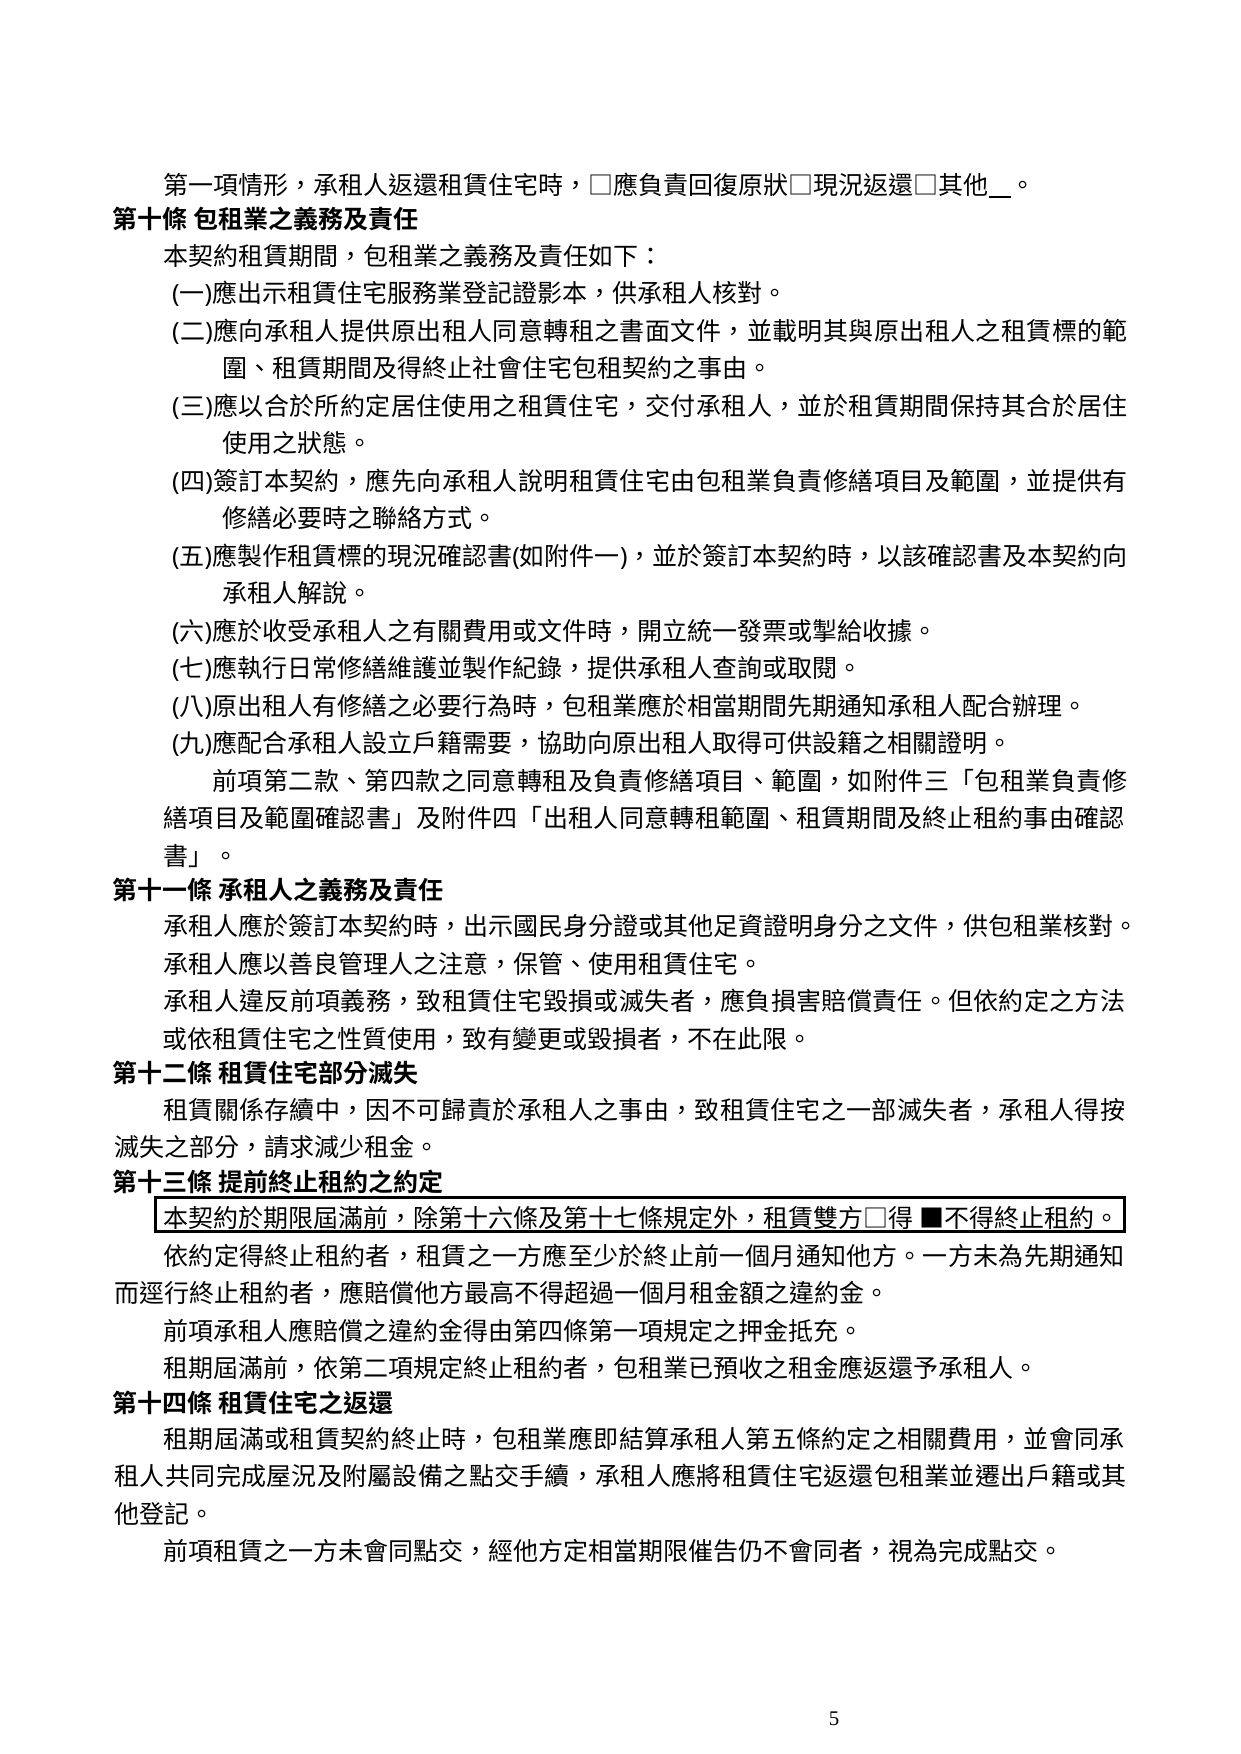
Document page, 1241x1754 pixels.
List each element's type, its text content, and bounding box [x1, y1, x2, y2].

text (八)原出租人有修繕之必要行為時，包租業應於相當期間先期通知承租人配合辦理。 [172, 685, 1128, 723]
text (三)應以合於所約定居住使用之租賃住宅，交付承租人，並於租賃期間保持其合於居住使用之狀態。 [172, 385, 1128, 460]
text 租期屆滿或租賃契約終止時，包租業應即結算承租人第五條約定之相關費用，並會同承租人共同完成屋況及附屬設備之點交手續，承租人應將租賃住宅返還包租業並遷出戶籍或其他登記。 [114, 1419, 1128, 1531]
text 本契約租賃期間，包租業之義務及責任如下： [114, 235, 1128, 273]
text 第十一條 承租人之義務及責任 [112, 873, 1128, 906]
text (五)應製作租賃標的現況確認書(如附件一)，並於簽訂本契約時，以該確認書及本契約向承租人解說。 [172, 535, 1128, 610]
text 租期屆滿前，依第二項規定終止租約者，包租業已預收之租金應返還予承租人。 [114, 1348, 1128, 1385]
text 第一項情形，承租人返還租賃住宅時，□應負責回復原狀□現況返還□其他 。 [114, 164, 1128, 202]
text 第十二條 租賃住宅部分滅失 [112, 1056, 1128, 1089]
text (四)簽訂本契約，應先向承租人說明租賃住宅由包租業負責修繕項目及範圍，並提供有修繕必要時之聯絡方式。 [172, 460, 1128, 535]
text 承租人應以善良管理人之注意，保管、使用租賃住宅。 [114, 944, 1128, 981]
text (一)應出示租賃住宅服務業登記證影本，供承租人核對。 [172, 273, 1128, 310]
text 第十條 包租業之義務及責任 [112, 202, 1128, 235]
text 租賃關係存續中，因不可歸責於承租人之事由，致租賃住宅之一部滅失者，承租人得按滅失之部分，請求減少租金。 [114, 1089, 1128, 1164]
text 前項租賃之一方未會同點交，經他方定相當期限催告仍不會同者，視為完成點交。 [114, 1531, 1128, 1569]
text 第十三條 提前終止租約之約定 [112, 1164, 1128, 1198]
text (六)應於收受承租人之有關費用或文件時，開立統一發票或掣給收據。 [172, 610, 1128, 648]
text 前項第二款、第四款之同意轉租及負責修繕項目、範圍，如附件三「包租業負責修繕項目及範圍確認書」及附件四「出租人同意轉租範圍、租賃期間及終止租約事由確認書」。 [163, 760, 1128, 873]
text (二)應向承租人提供原出租人同意轉租之書面文件，並載明其與原出租人之租賃標的範圍、租賃期間及得終止社會住宅包租契約之事由。 [172, 310, 1128, 385]
text 承租人應於簽訂本契約時，出示國民身分證或其他足資證明身分之文件，供包租業核對。 [114, 906, 1128, 944]
text 本契約於期限屆滿前，除第十六條及第十七條規定外，租賃雙方□得 ■不得終止租約。 [114, 1198, 1128, 1235]
text 第十四條 租賃住宅之返還 [112, 1385, 1128, 1419]
text (九)應配合承租人設立戶籍需要，協助向原出租人取得可供設籍之相關證明。 [172, 723, 1128, 760]
text 前項承租人應賠償之違約金得由第四條第一項規定之押金抵充。 [114, 1310, 1128, 1348]
text 承租人違反前項義務，致租賃住宅毀損或滅失者，應負損害賠償責任。但依約定之方法或依租賃住宅之性質使用，致有變更或毀損者，不在此限。 [162, 981, 1128, 1056]
text 依約定得終止租約者，租賃之一方應至少於終止前一個月通知他方。一方未為先期通知而逕行終止租約者，應賠償他方最高不得超過一個月租金額之違約金。 [114, 1235, 1128, 1310]
text (七)應執行日常修繕維護並製作紀錄，提供承租人查詢或取閱。 [172, 648, 1128, 685]
